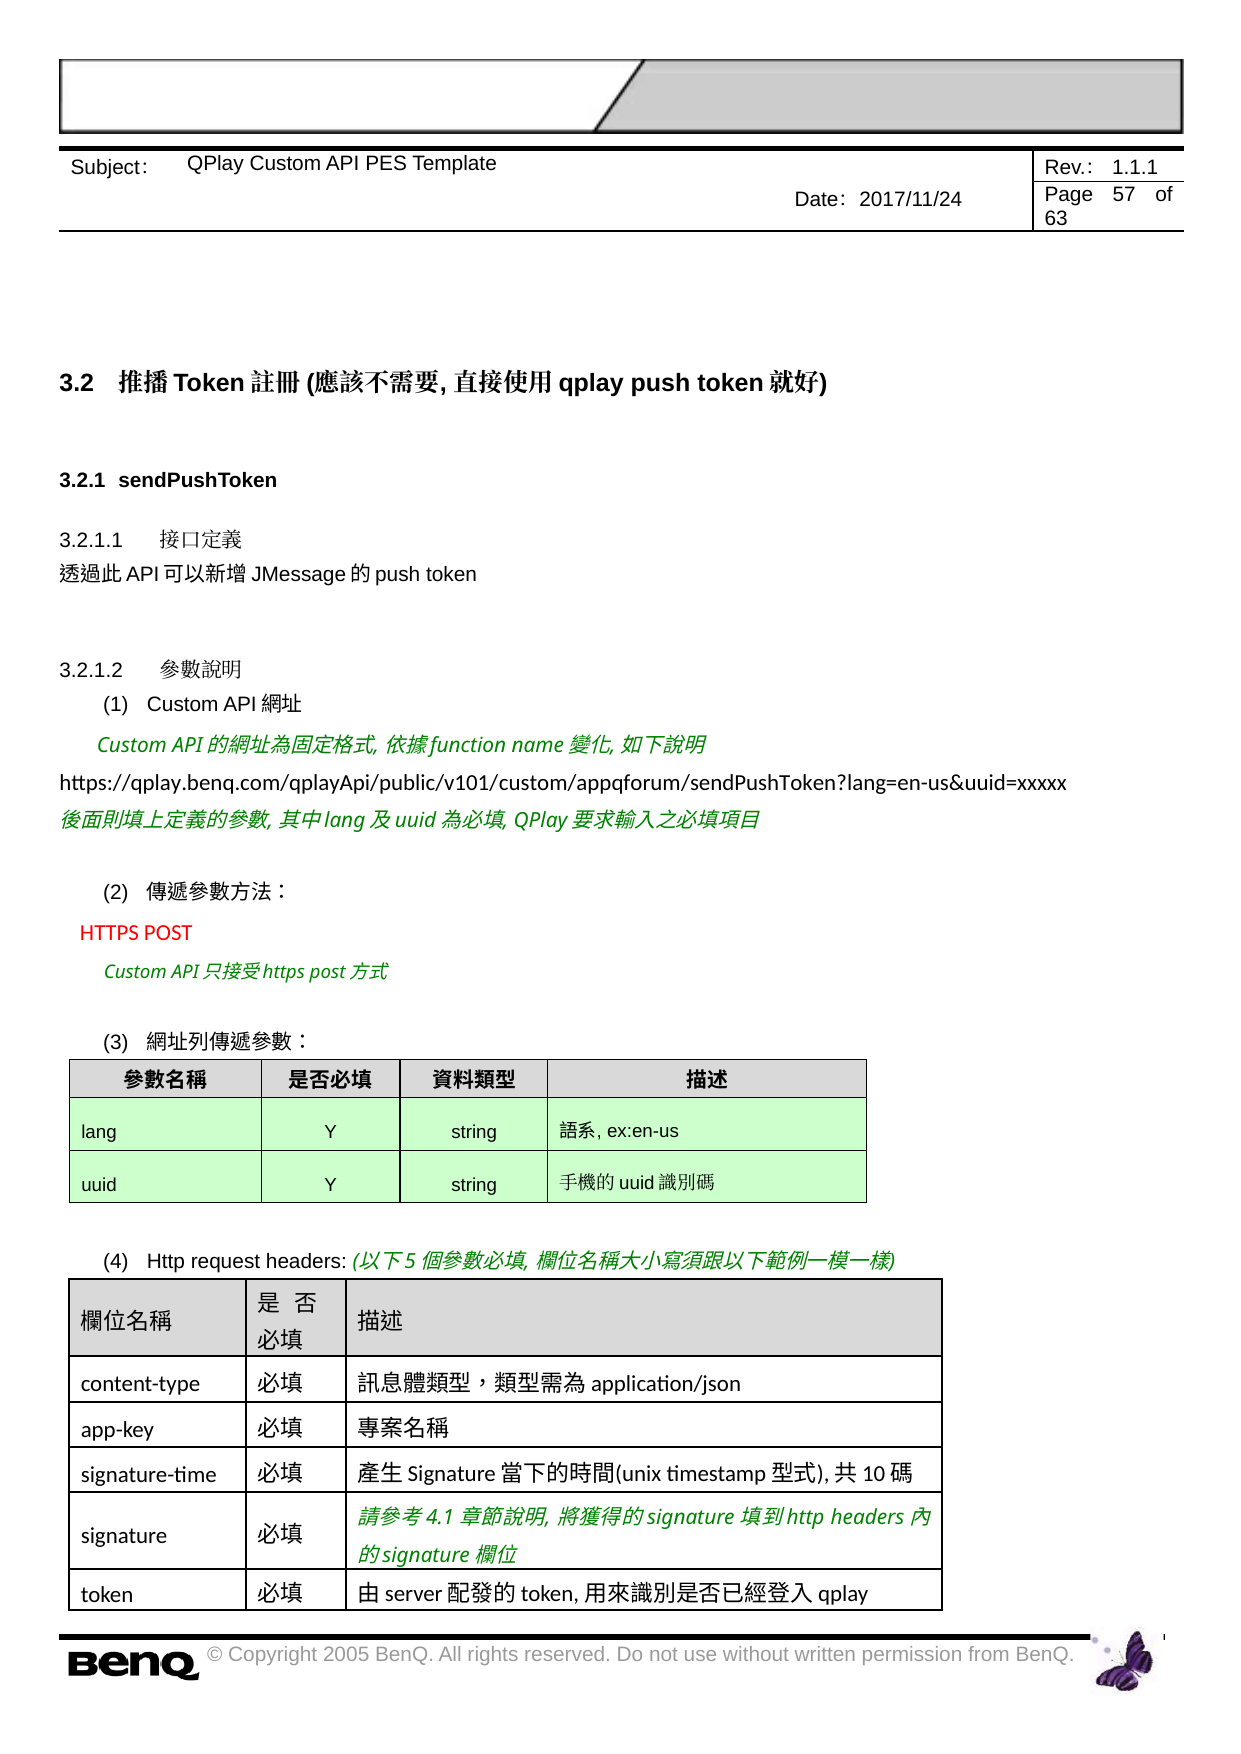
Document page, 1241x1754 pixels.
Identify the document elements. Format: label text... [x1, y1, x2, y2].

subtitle 接口定義 [59, 524, 1181, 554]
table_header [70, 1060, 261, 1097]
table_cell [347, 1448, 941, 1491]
list Http request headers: (以下5個參數必填, 欄位名稱大小寫須跟以下範例一模一樣) [103, 1241, 1181, 1278]
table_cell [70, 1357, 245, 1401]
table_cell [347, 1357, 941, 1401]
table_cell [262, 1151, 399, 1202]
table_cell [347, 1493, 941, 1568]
text Custom API的網址為固定格式, 依據function name變化, 如下說明 [97, 721, 1181, 759]
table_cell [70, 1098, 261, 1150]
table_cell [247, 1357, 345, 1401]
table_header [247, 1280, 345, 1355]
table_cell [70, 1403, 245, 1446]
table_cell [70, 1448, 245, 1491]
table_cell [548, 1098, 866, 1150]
text Custom API只接受https post方式 [103, 946, 1181, 984]
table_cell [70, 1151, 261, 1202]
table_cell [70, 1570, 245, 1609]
subtitle 參數說明 [59, 654, 1181, 684]
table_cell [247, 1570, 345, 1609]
list Custom API網址 [103, 684, 1181, 721]
text 透過此API可以新增JMessage的push token [59, 554, 1181, 591]
text 後面則填上定義的參數, 其中lang及uuid為必填, QPlay要求輸入之必填項目 [59, 796, 1181, 834]
picture [59, 59, 1184, 134]
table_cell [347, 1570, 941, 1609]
text https://qplay.benq.com/qplayApi/public/v101/custom/appqforum/sendPushToken?lang=en-us&uuid=xxxxx [59, 759, 1181, 796]
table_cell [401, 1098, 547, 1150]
subtitle 推播Token註冊 (應該不需要, 直接使用qplay push token就好) [59, 361, 1181, 399]
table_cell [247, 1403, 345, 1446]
list 傳遞參數方法： [103, 871, 1181, 909]
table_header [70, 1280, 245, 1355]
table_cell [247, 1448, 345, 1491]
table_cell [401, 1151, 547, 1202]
subtitle sendPushToken [59, 461, 1181, 499]
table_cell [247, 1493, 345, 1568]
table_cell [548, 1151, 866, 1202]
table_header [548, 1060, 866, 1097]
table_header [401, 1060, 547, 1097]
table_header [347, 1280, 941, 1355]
text HTTPS POST [59, 909, 1181, 946]
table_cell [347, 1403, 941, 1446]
list 網址列傳遞參數： [103, 1021, 1181, 1059]
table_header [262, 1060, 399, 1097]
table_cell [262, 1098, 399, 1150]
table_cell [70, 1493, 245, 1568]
